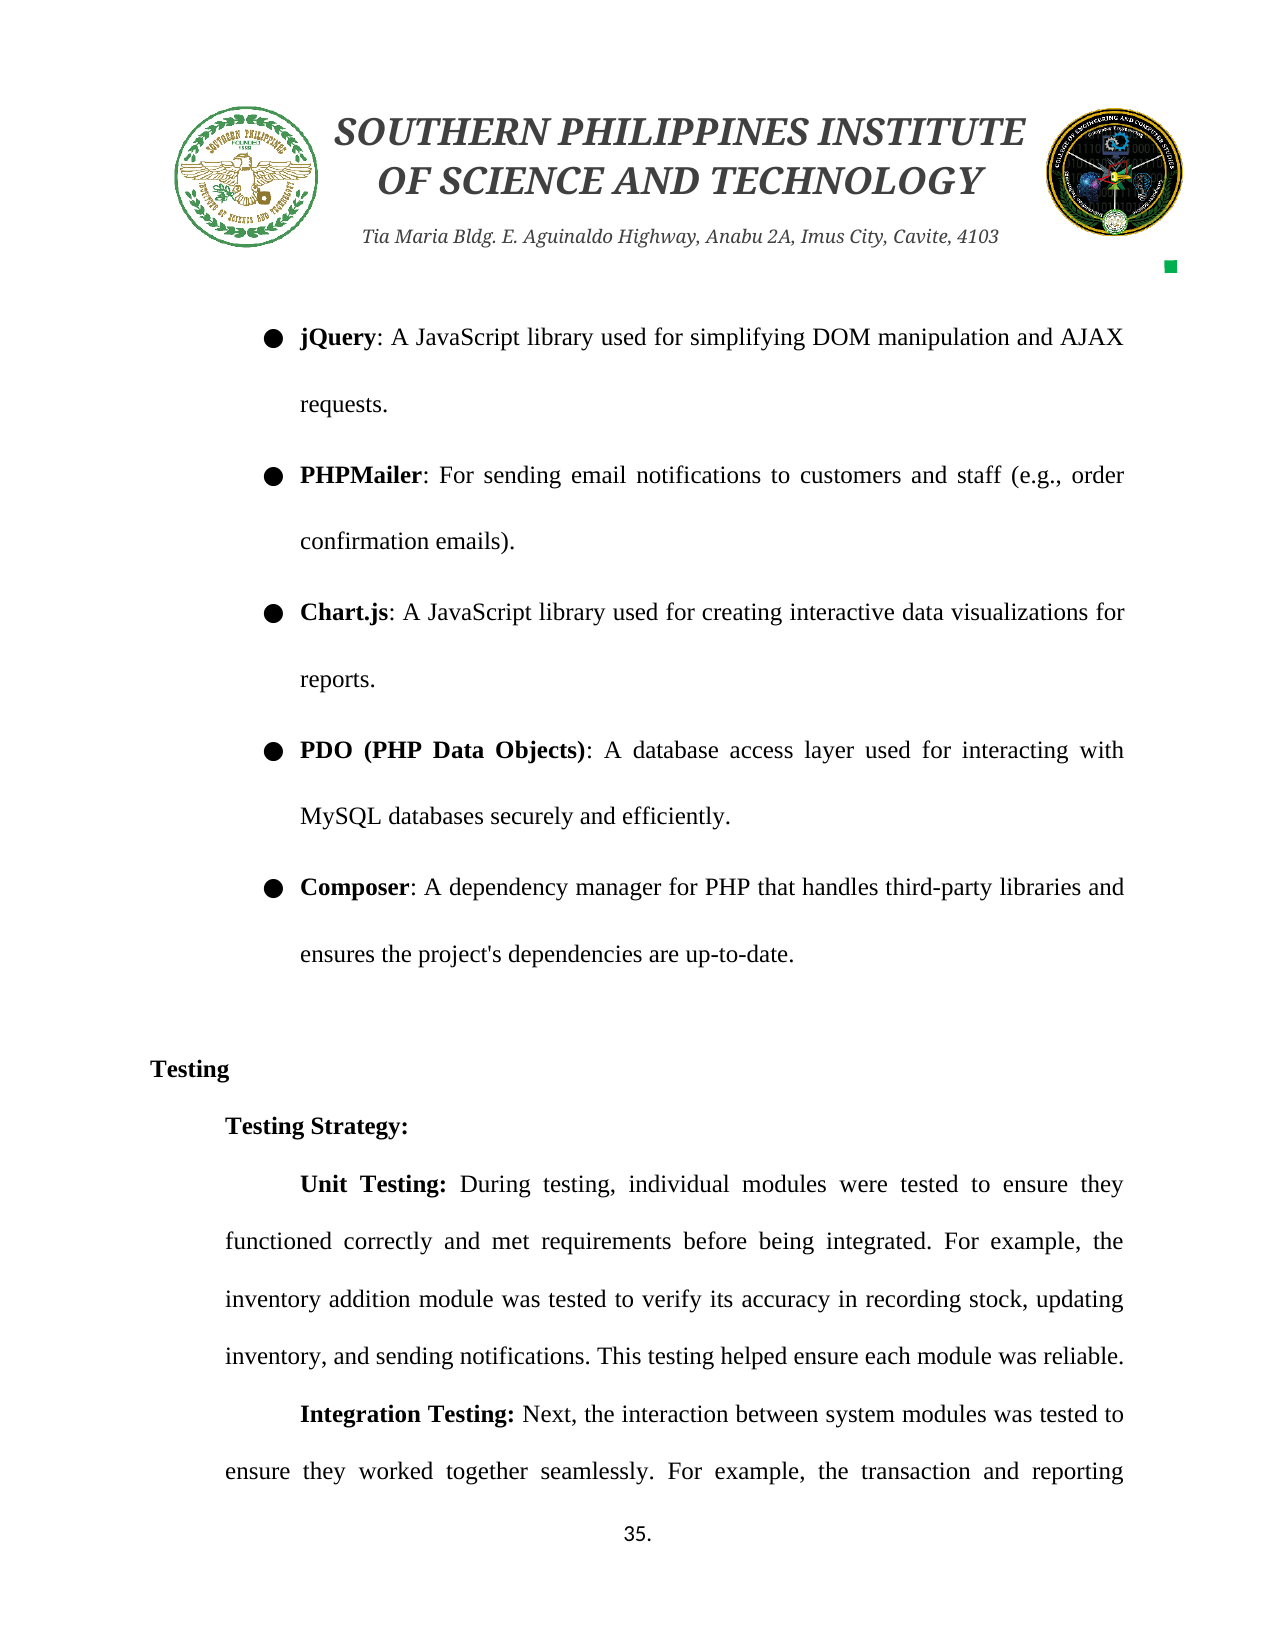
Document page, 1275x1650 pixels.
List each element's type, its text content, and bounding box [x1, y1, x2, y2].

list PDO (PHP Data Objects): A database access layer used for interacting with MySQL databases securely and efficiently. [262, 721, 1125, 830]
picture [170, 102, 321, 252]
text Unit Testing: During testing, individual modules were tested to ensure they functioned correctly and met requirements before being integrated. For example, the inventory addition module was tested to verify its accuracy in recording stock, updating inventory, and sending notifications. This testing helped ensure each module was reliable. [225, 1169, 1125, 1370]
text Testing Strategy: [225, 1111, 1125, 1140]
picture [1040, 107, 1189, 238]
text Testing [150, 1054, 1125, 1082]
list Chart.js: A JavaScript library used for creating interactive data visualizations for reports. [262, 584, 1125, 692]
list Composer: A dependency manager for PHP that handles third-party libraries and ensures the project's dependencies are up-to-date. [262, 859, 1125, 967]
list jQuery: A JavaScript library used for simplifying DOM manipulation and AJAX requests. [262, 309, 1125, 417]
list PHPMailer: For sending email notifications to customers and staff (e.g., order confirmation emails). [262, 446, 1125, 555]
